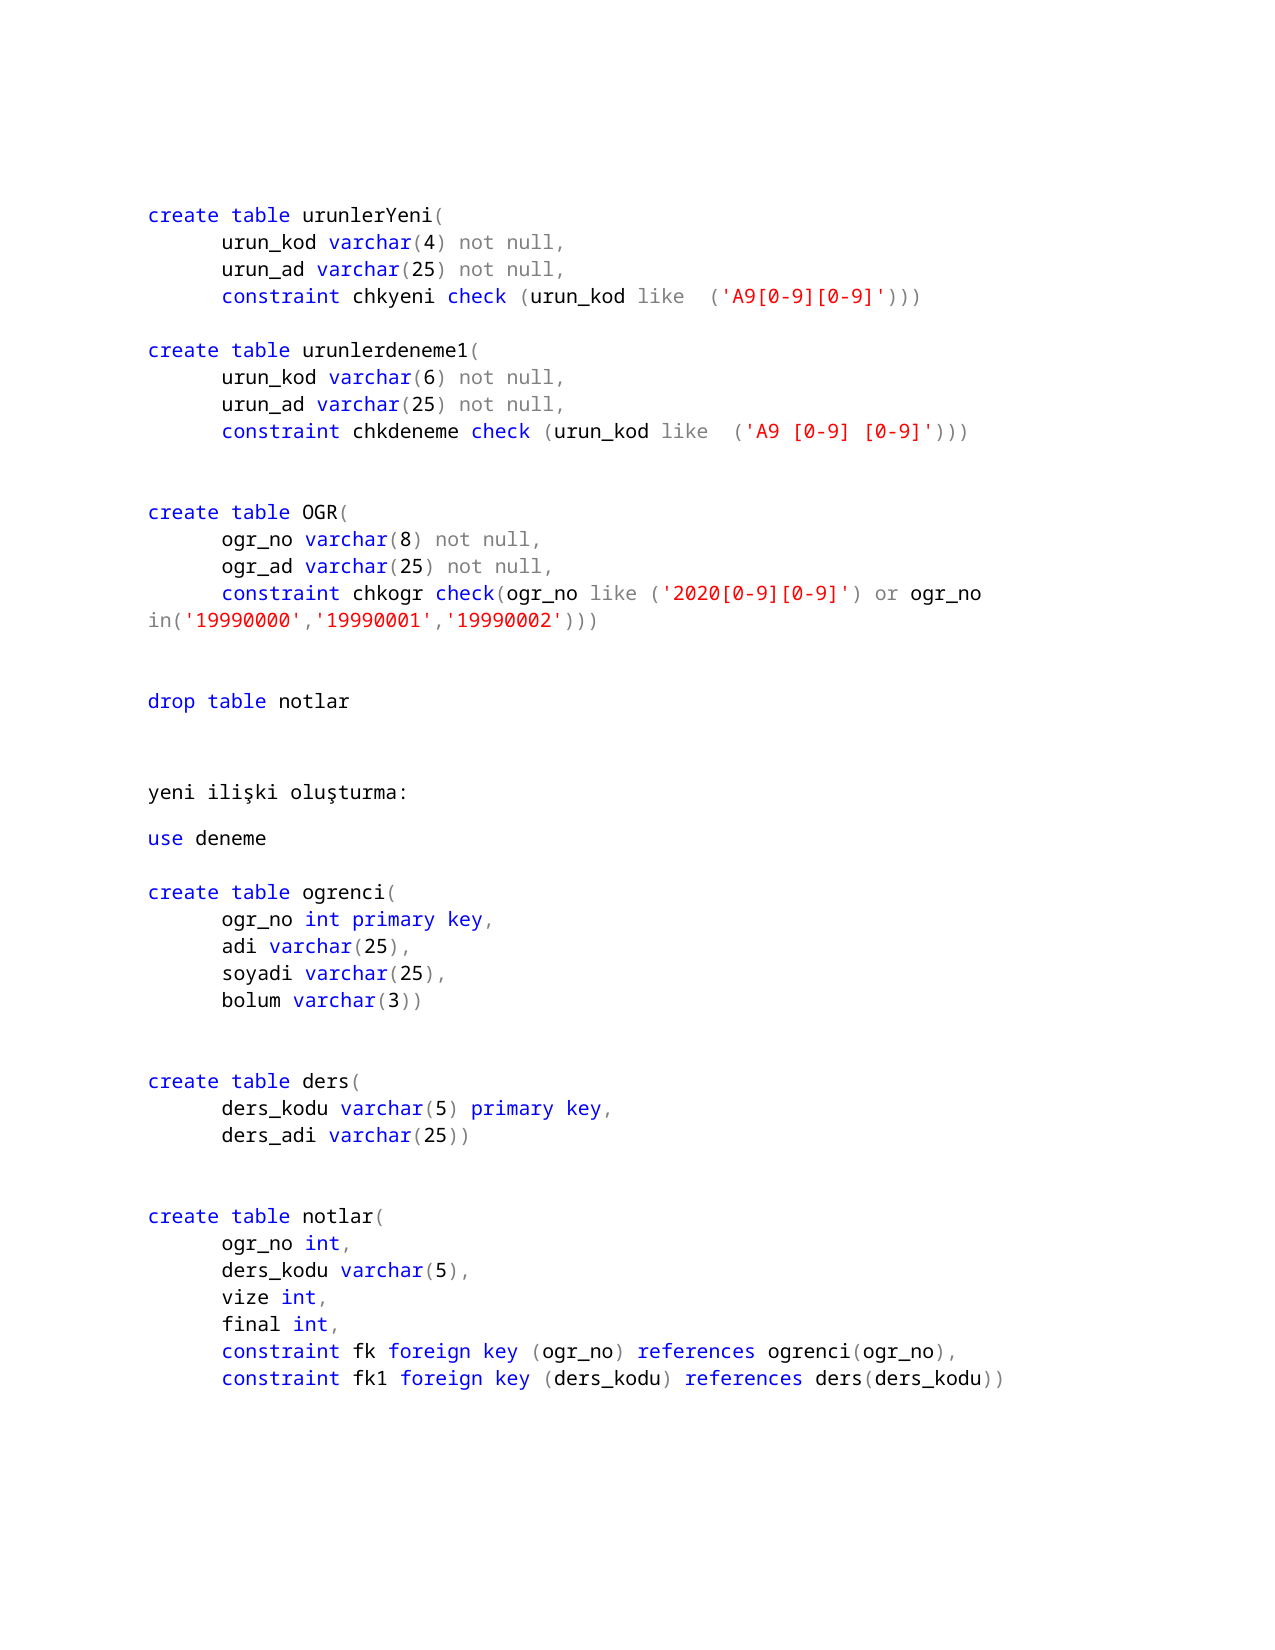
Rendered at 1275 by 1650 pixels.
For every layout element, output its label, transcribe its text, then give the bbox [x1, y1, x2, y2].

text constraint chkogr check(ogr_no like ('2020[0-9][0-9]') or ogr_no in('19990000','19990001','19990002'))) [148, 579, 1127, 633]
text create table urunlerdeneme1( [148, 336, 1127, 363]
text urun_kod varchar(6) not null, [148, 363, 1127, 390]
text create table ders( [148, 1067, 1127, 1094]
text urun_ad varchar(25) not null, [148, 390, 1127, 417]
text constraint fk1 foreign key (ders_kodu) references ders(ders_kodu)) [148, 1364, 1127, 1391]
text ders_adi varchar(25)) [148, 1121, 1127, 1148]
text create table notlar( [148, 1202, 1127, 1229]
text adi varchar(25), [148, 932, 1127, 959]
text ogr_no int primary key, [148, 905, 1127, 932]
text urun_ad varchar(25) not null, [148, 256, 1127, 282]
text use deneme [148, 824, 1127, 851]
text ders_kodu varchar(5) primary key, [148, 1094, 1127, 1121]
text urun_kod varchar(4) not null, [148, 228, 1127, 256]
text ders_kodu varchar(5), [148, 1256, 1127, 1283]
text constraint fk foreign key (ogr_no) references ogrenci(ogr_no), [148, 1337, 1127, 1364]
text ogr_no int, [148, 1229, 1127, 1256]
text final int, [148, 1310, 1127, 1337]
text create table OGR( [148, 498, 1127, 525]
text ogr_no varchar(8) not null, [148, 525, 1127, 552]
text create table urunlerYeni( [148, 202, 1127, 228]
text constraint chkyeni check (urun_kod like ('A9[0-9][0-9]'))) [148, 282, 1127, 309]
text create table ogrenci( [148, 878, 1127, 905]
text yeni ilişki oluşturma: [148, 779, 1127, 806]
text ogr_ad varchar(25) not null, [148, 552, 1127, 579]
text constraint chkdeneme check (urun_kod like ('A9 [0-9] [0-9]'))) [148, 417, 1127, 444]
text vize int, [148, 1283, 1127, 1310]
text drop table notlar [148, 687, 1127, 714]
text soyadi varchar(25), [148, 959, 1127, 986]
text bolum varchar(3)) [148, 986, 1127, 1013]
